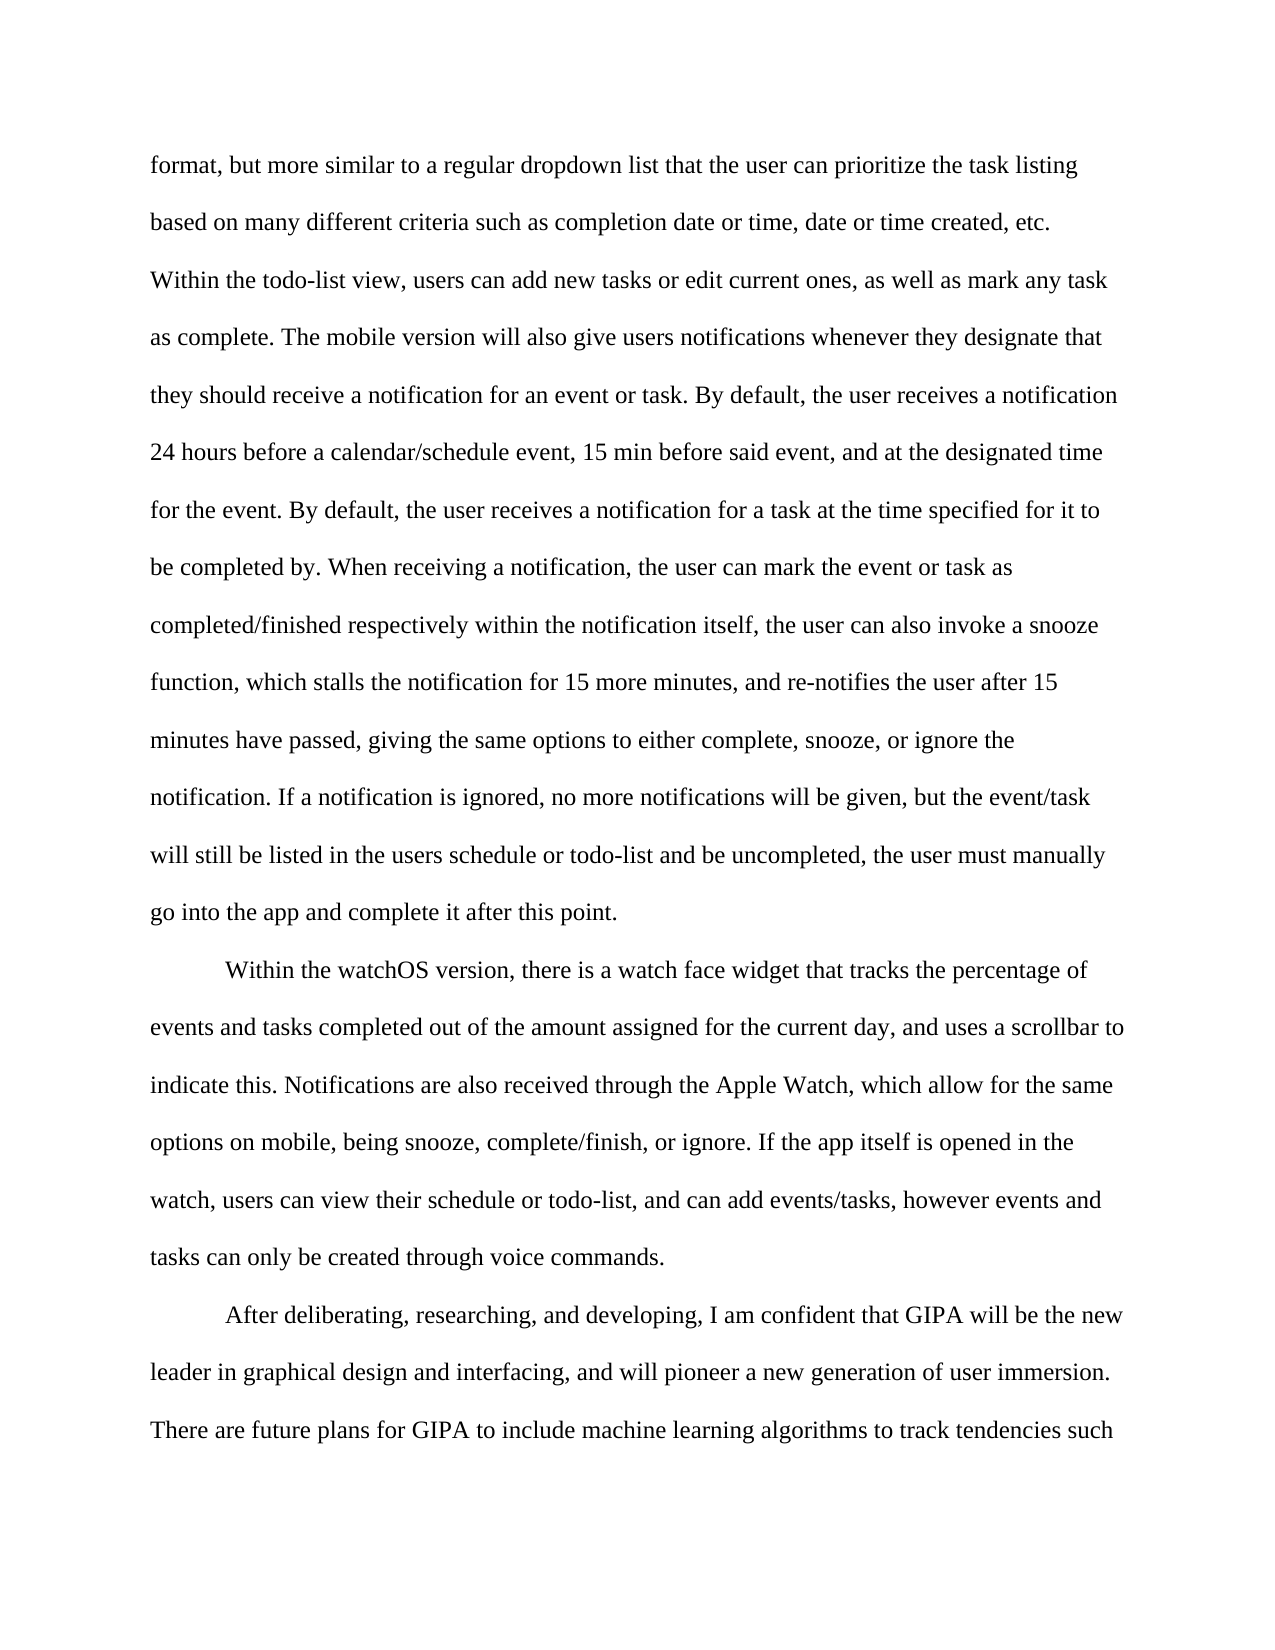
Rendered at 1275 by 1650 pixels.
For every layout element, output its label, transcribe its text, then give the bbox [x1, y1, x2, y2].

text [150, 1300, 1125, 1444]
text Within the watchOS version, there is a watch face widget that tracks the percentage of events and tasks completed out of the amount assigned for the current day, and uses a scrollbar to indicate this. Notifications are also received through the Apple Watch, which allow for the same options on mobile, being snooze, complete/finish, or ignore. If the app itself is opened in the watch, users can view their schedule or todo-list, and can add events/tasks, however events and tasks can only be created through voice commands. [150, 955, 1125, 1271]
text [150, 150, 1125, 926]
